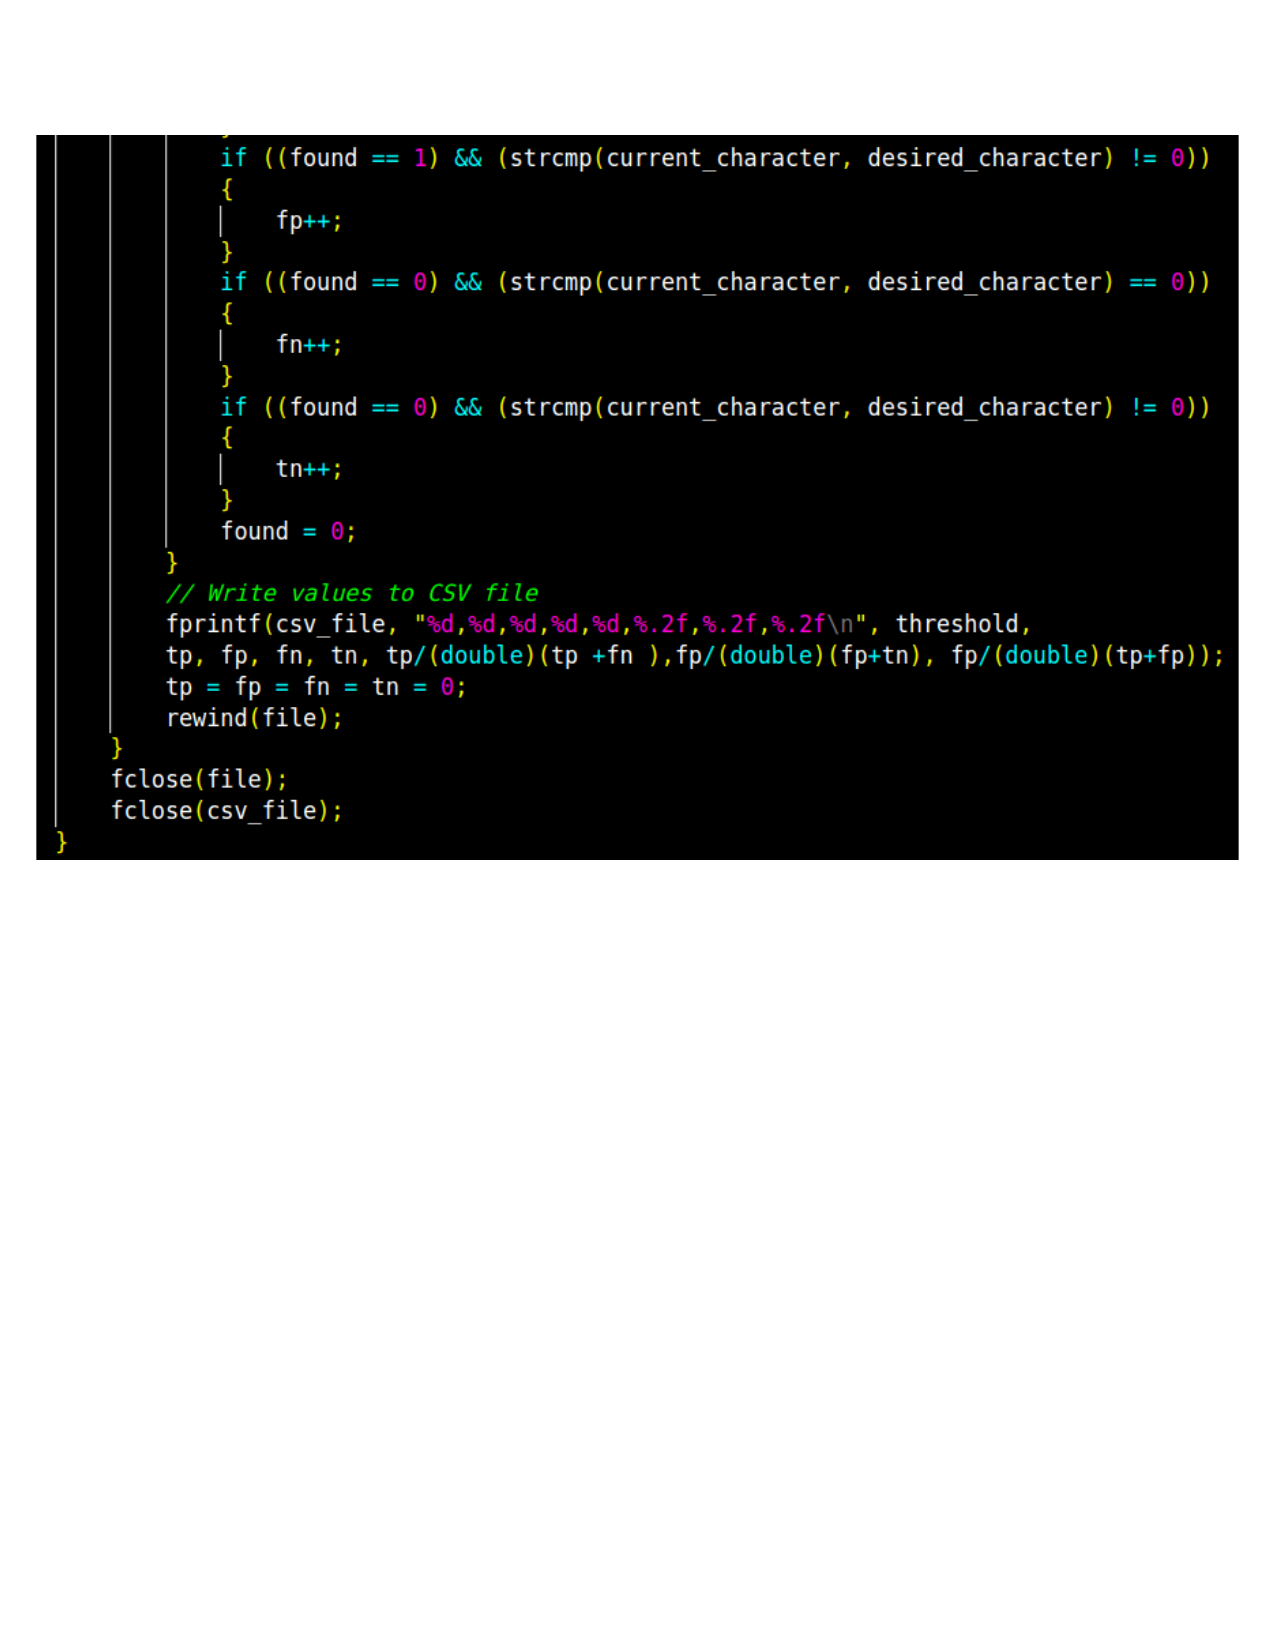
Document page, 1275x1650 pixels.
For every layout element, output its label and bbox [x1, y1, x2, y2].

picture [36, 135, 1239, 860]
